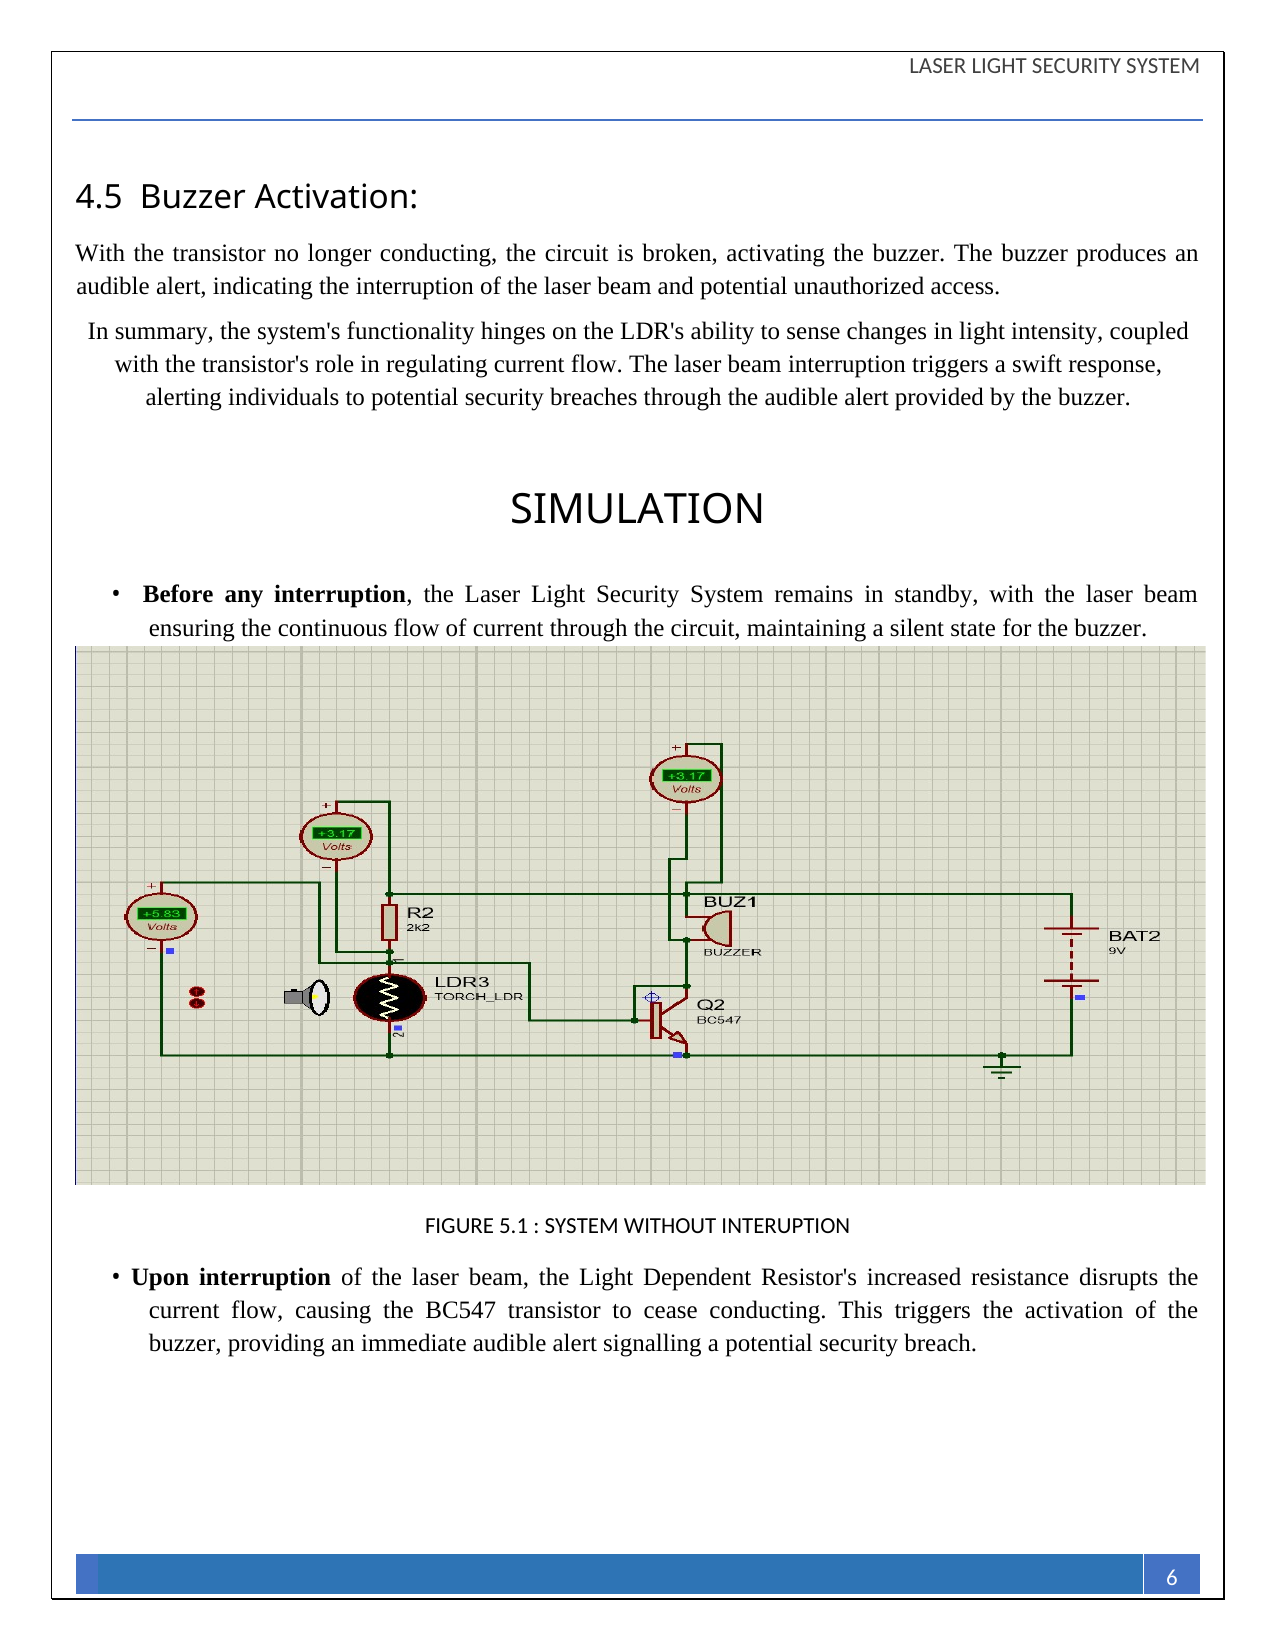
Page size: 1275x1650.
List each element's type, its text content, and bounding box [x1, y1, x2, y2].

text With the transistor no longer conducting, the circuit is broken, activating the buzzer. The buzzer produces an audible alert, indicating the interruption of the laser beam and potential unauthorized access. [75, 238, 1200, 299]
text In summary, the system's functionality hinges on the LDR's ability to sense changes in light intensity, coupled with the transistor's role in regulating current flow. The laser beam interruption triggers a swift response, alerting individuals to potential security breaches through the audible alert provided by the buzzer. [77, 316, 1200, 411]
subtitle SIMULATION [75, 479, 1200, 536]
text • Before any interruption, the Laser Light Security System remains in standby, with the laser beam ensuring the continuous flow of current through the circuit, maintaining a silent state for the buzzer. [111, 576, 1200, 642]
text • Upon interruption of the laser beam, the Light Dependent Resistor's increased resistance disrupts the current flow, causing the BC547 transistor to cease conducting. This triggers the activation of the buzzer, providing an immediate audible alert signalling a potential security breach. [111, 1258, 1200, 1357]
subtitle 4.5 Buzzer Activation: [75, 173, 1200, 218]
picture [75, 646, 1206, 1185]
subtitle FIGURE 5.1 : SYSTEM WITHOUT INTERUPTION [76, 1211, 1200, 1239]
